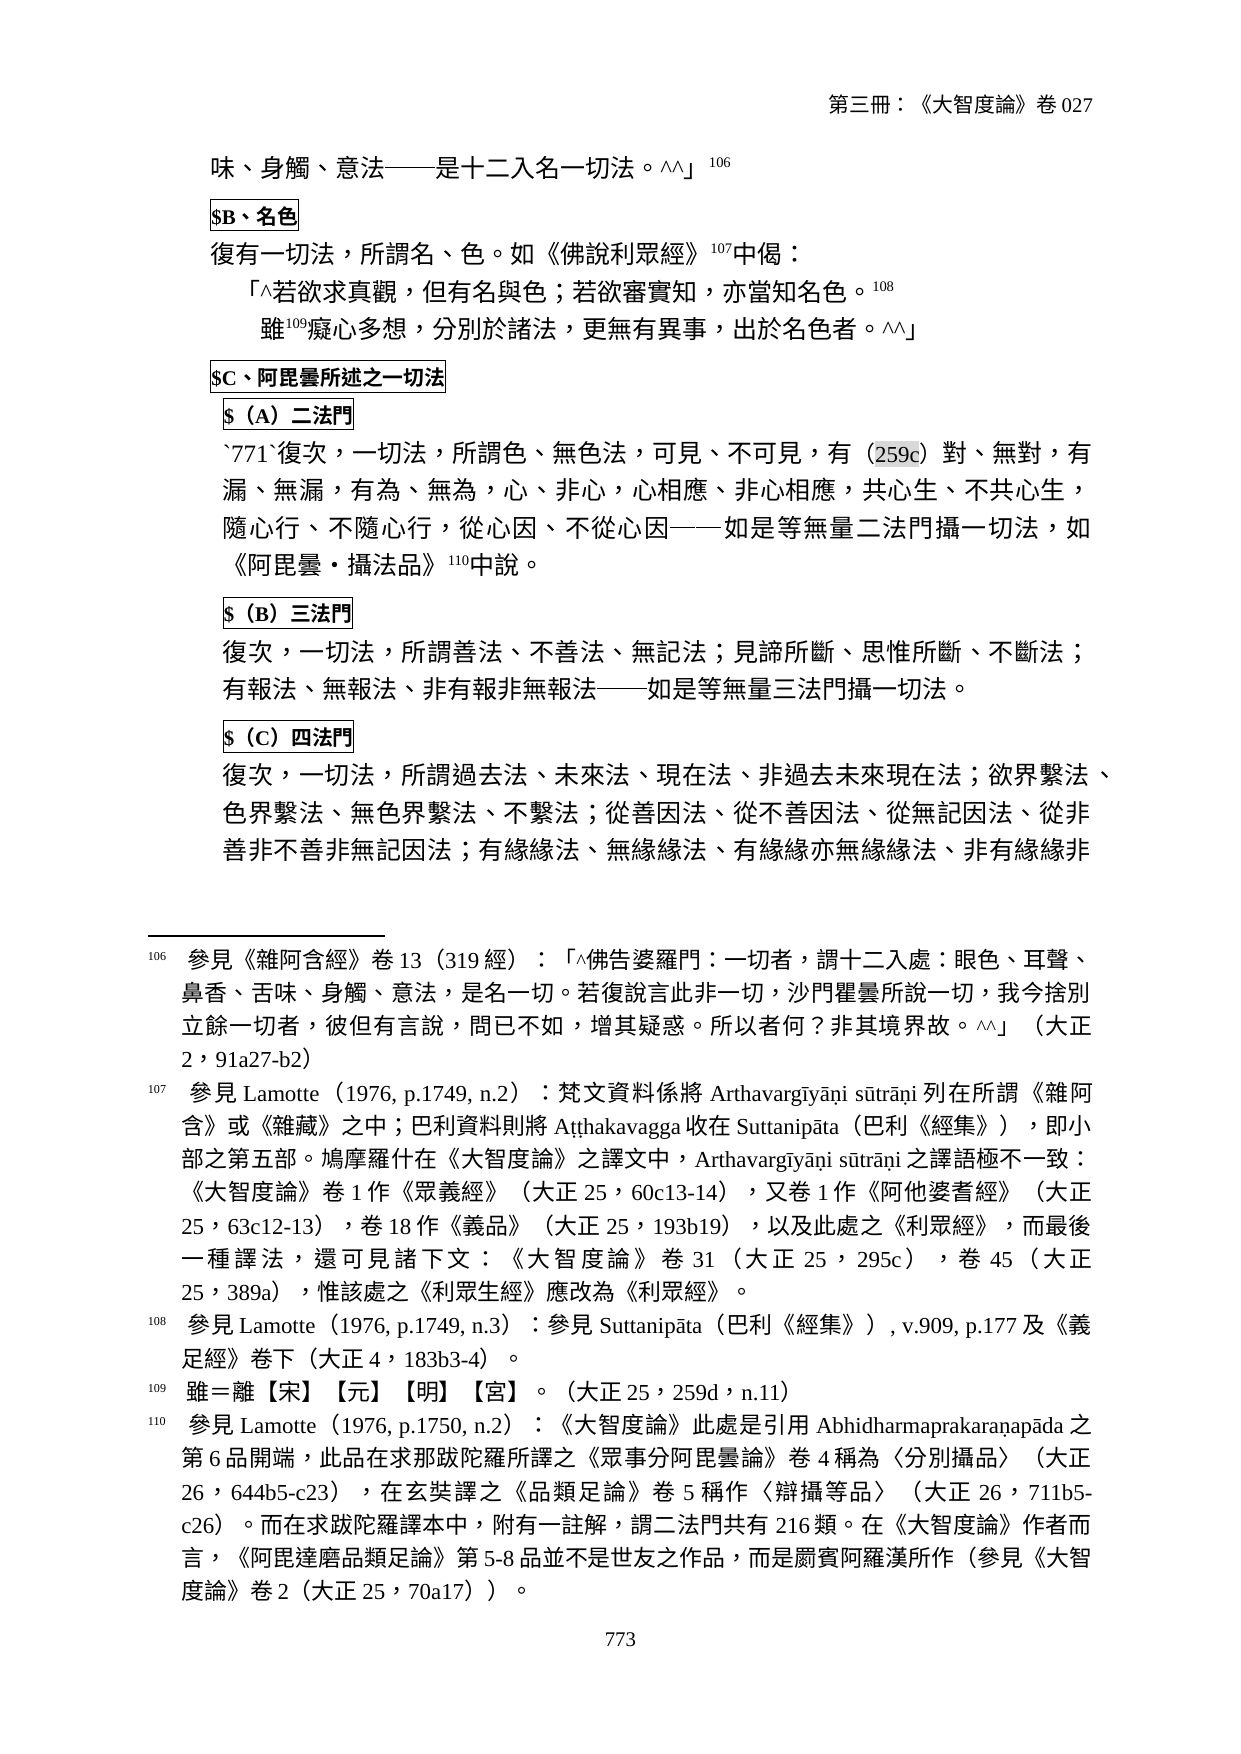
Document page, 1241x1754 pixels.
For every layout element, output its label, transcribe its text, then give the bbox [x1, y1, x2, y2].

text $（B）三法門 [223, 594, 1092, 631]
text $（A）二法門 [223, 395, 1092, 433]
text 復有一切法，所謂名、色。如《佛說利眾經》中偈： [210, 234, 1092, 271]
text 「^若欲求真觀，但有名與色；若欲審實知，亦當知名色。 [235, 271, 1092, 309]
text 復次，一切法，所謂善法、不善法、無記法；見諦所斷、思惟所斷、不斷法；有報法、無報法、非有報非無報法──如是等無量三法門攝一切法。 [223, 631, 1092, 706]
text $C、阿毘曇所述之一切法 [210, 358, 1092, 395]
text $B、名色 [210, 196, 1092, 234]
text 如佛告諸比丘：「^為汝說一切法。何等是一切法？所謂眼色、耳聲、鼻香、舌味、身觸、意法──是十二入名一切法。^^」 [210, 148, 1092, 185]
text $（C）四法門 [223, 718, 1092, 755]
text `771`復次，一切法，所謂色、無色法，可見、不可見，有（）對、無對，有漏、無漏，有為、無為，心、非心，心相應、非心相應，共心生、不共心生，隨心行、不隨心行，從心因、不從心因──如是等無量二法門攝一切法，如《阿毘曇•攝法品》中說。 [223, 433, 1092, 583]
text 復次，一切法，所謂過去法、未來法、現在法、非過去未來現在法；欲界繫法、色界繫法、無色界繫法、不繫法；從善因法、從不善因法、從無記因法、從非善非不善非無記因法；有緣緣法、無緣緣法、有緣緣亦無緣緣法、非有緣緣非無緣緣法──如是等無量四法門攝一切法。 [223, 755, 1092, 868]
text 雖癡心多想，分別於諸法，更無有異事，出於名色者。^^」 [260, 309, 1092, 346]
